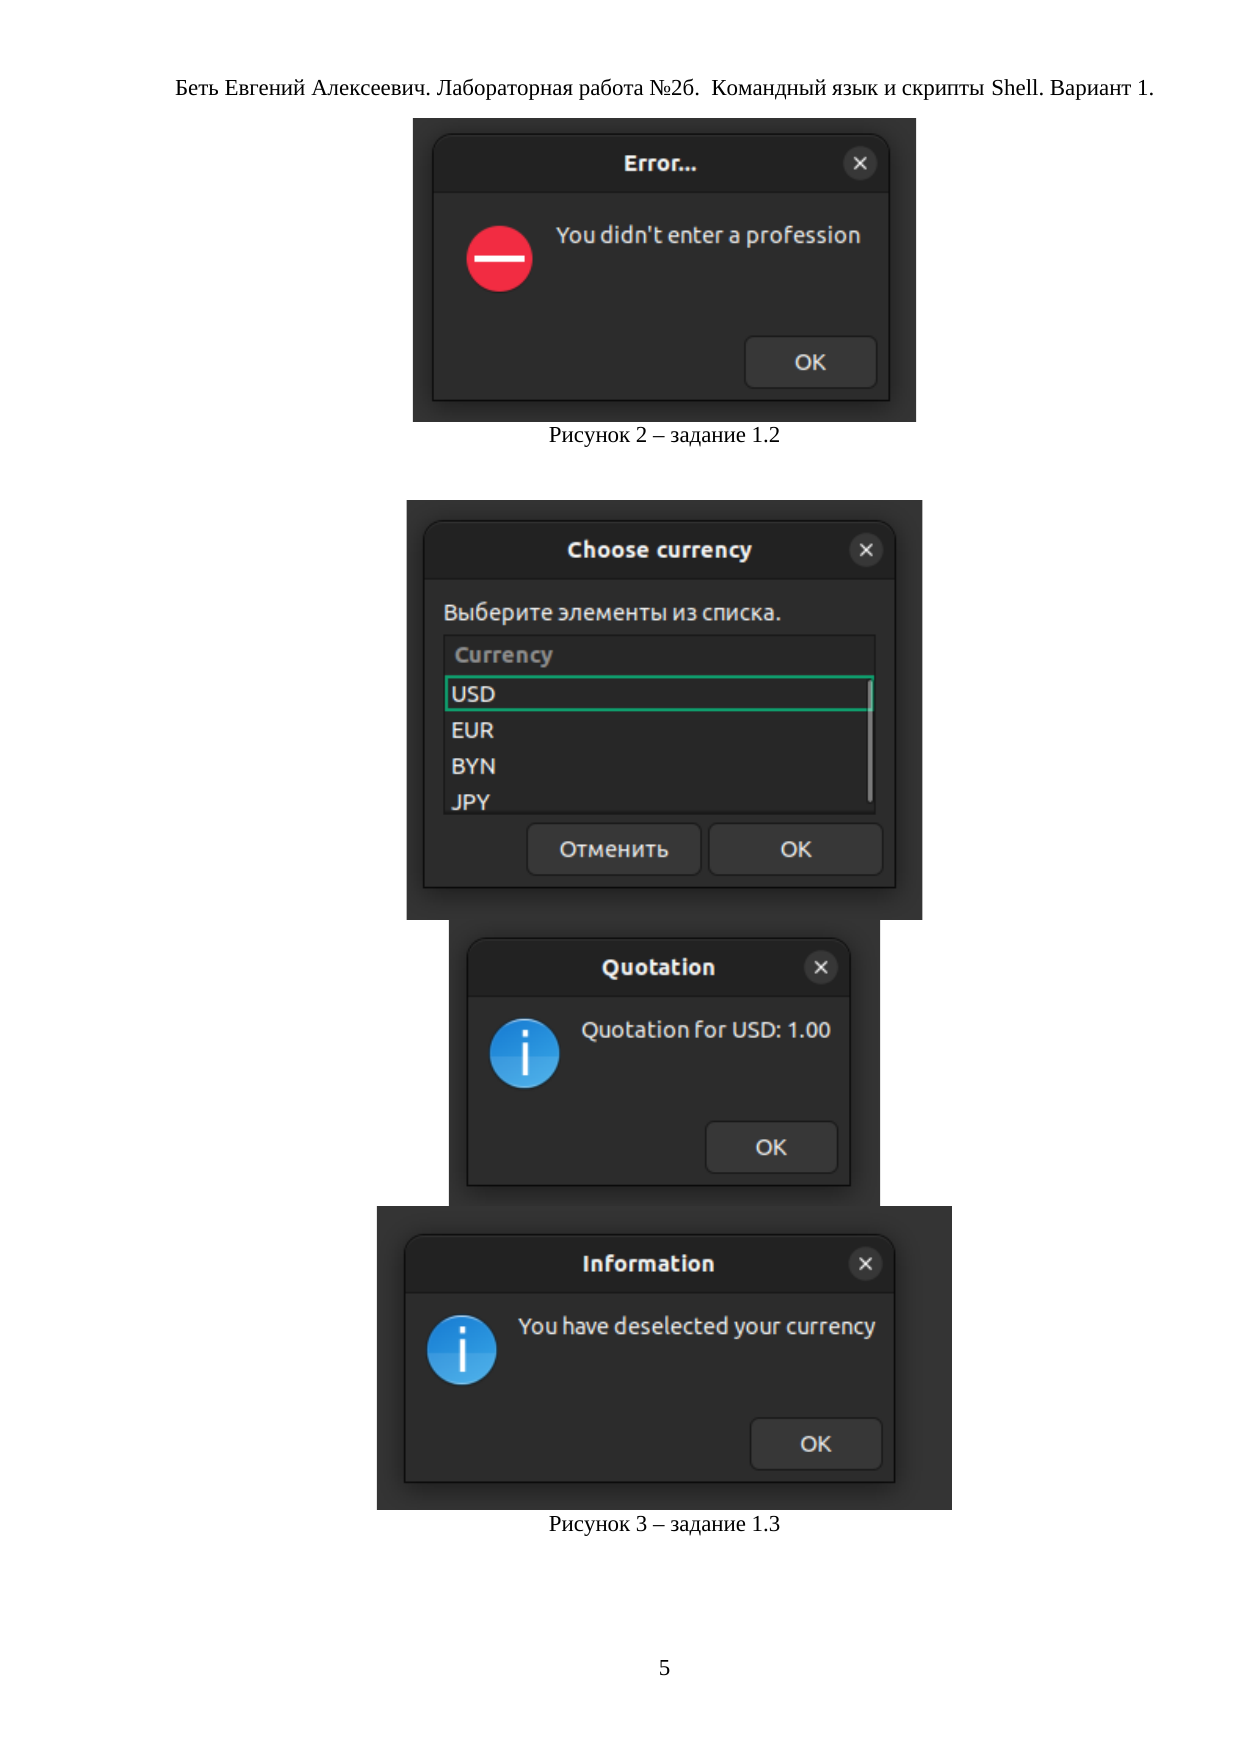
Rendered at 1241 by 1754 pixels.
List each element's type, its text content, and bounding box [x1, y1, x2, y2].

picture [376, 500, 952, 1510]
text Рисунок 2 – задание 1.2 [148, 421, 1181, 448]
text Рисунок 3 – задание 1.3 [148, 1510, 1181, 1536]
picture [412, 118, 917, 422]
